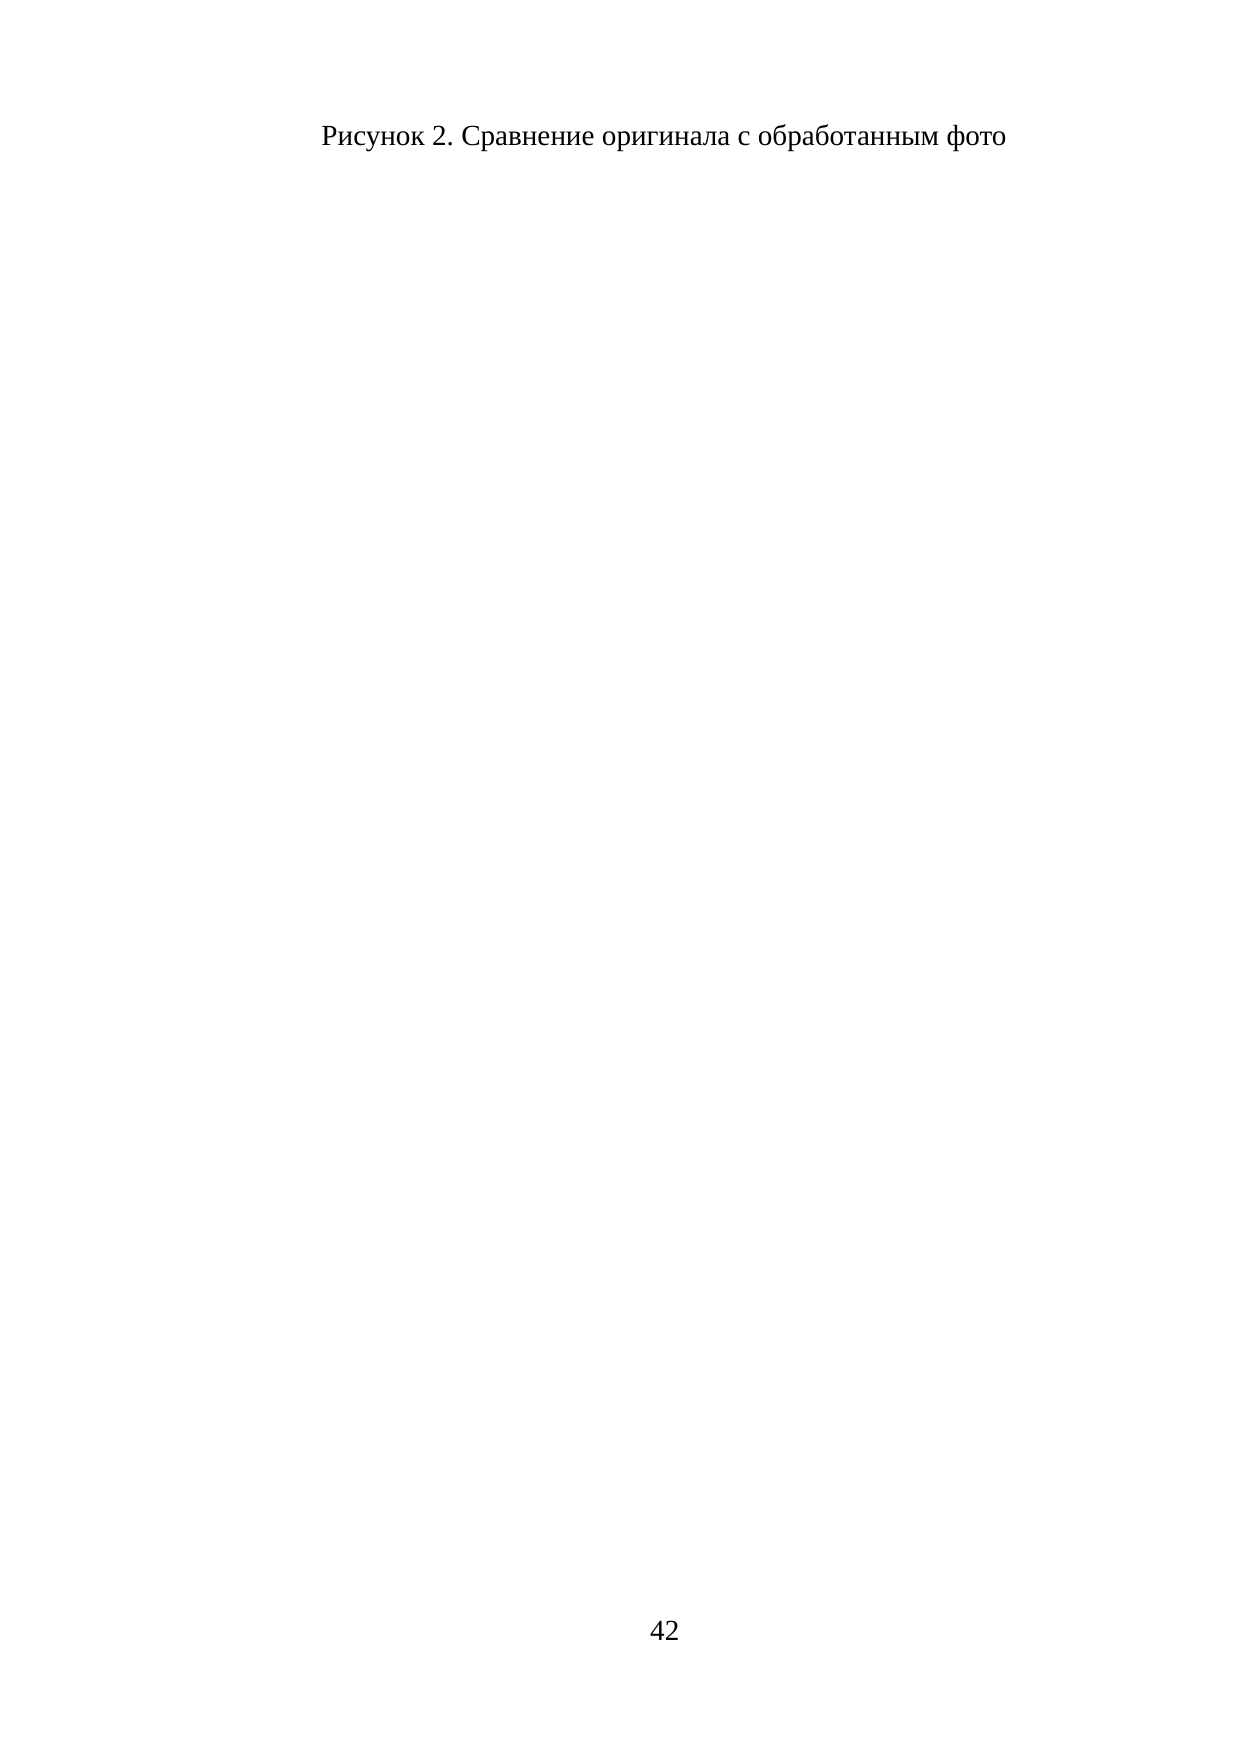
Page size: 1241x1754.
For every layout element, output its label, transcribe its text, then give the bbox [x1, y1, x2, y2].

table_cell Рисунок 2. Сравнение оригинала с обработанным фото [177, 118, 1151, 152]
